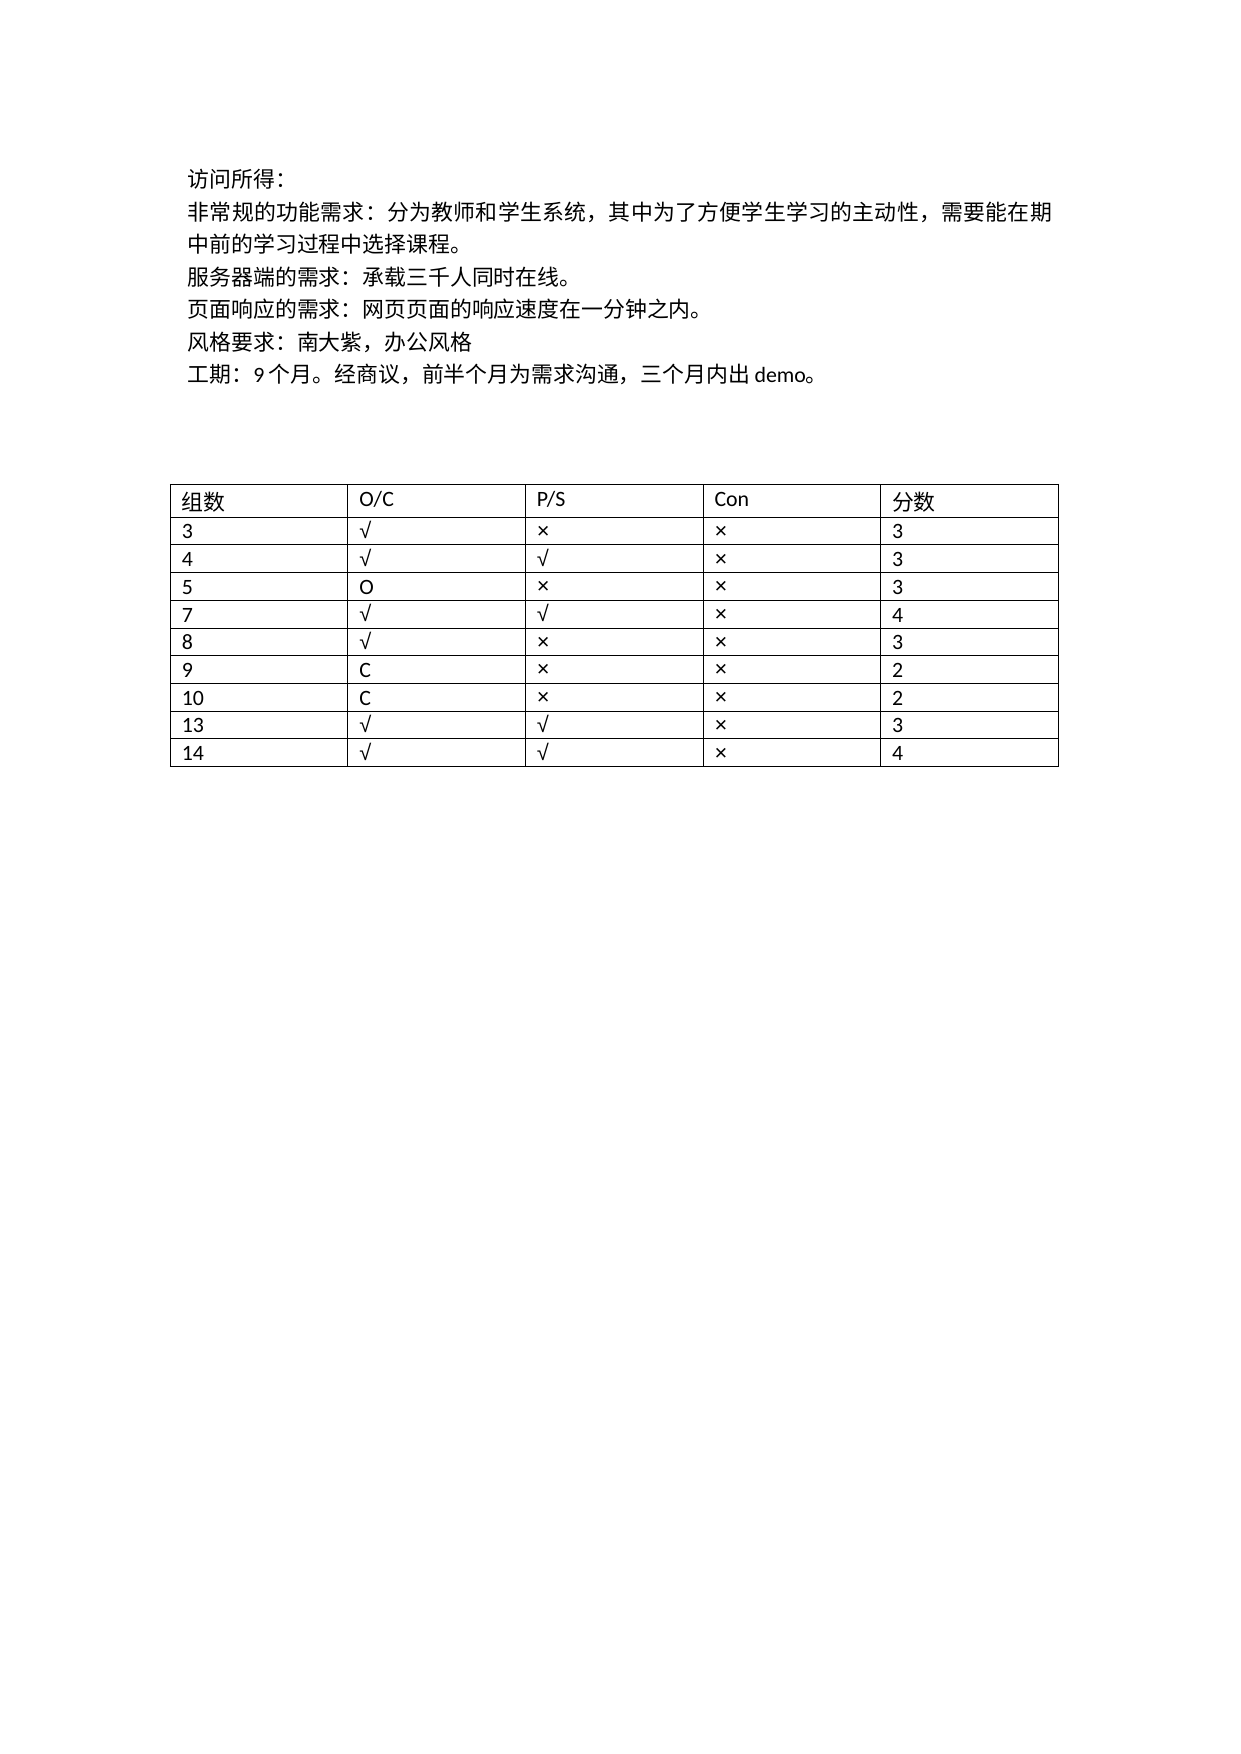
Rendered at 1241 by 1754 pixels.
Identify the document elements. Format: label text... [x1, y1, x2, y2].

text 非常规的功能需求：分为教师和学生系统，其中为了方便学生学习的主动性，需要能在期中前的学习过程中选择课程。 [187, 194, 1053, 259]
table_cell × [704, 573, 880, 600]
table_cell 9 [171, 656, 347, 683]
table_cell 3 [171, 518, 347, 544]
table_cell × [704, 684, 880, 711]
table_header Con [704, 485, 880, 517]
table_cell 7 [171, 601, 347, 627]
table_cell 3 [881, 518, 1058, 544]
table_header 组数 [171, 485, 347, 517]
table_cell √ [526, 712, 703, 738]
table_cell 2 [881, 656, 1058, 683]
table_cell 3 [881, 573, 1058, 600]
table_cell 3 [881, 712, 1058, 738]
table_cell × [526, 518, 703, 544]
table_cell √ [348, 601, 525, 627]
table_cell × [704, 656, 880, 683]
table_cell √ [348, 712, 525, 738]
table_cell C [348, 656, 525, 683]
table_cell × [704, 629, 880, 655]
table_cell × [704, 712, 880, 738]
table_cell 2 [881, 684, 1058, 711]
table_cell 4 [881, 601, 1058, 627]
table_header 分数 [881, 485, 1058, 517]
text 访问所得： [187, 162, 1053, 194]
table_cell × [526, 684, 703, 711]
text 页面响应的需求：网页页面的响应速度在一分钟之内。 [187, 292, 1053, 324]
table_cell × [704, 545, 880, 572]
table_cell 3 [881, 629, 1058, 655]
table_cell √ [526, 545, 703, 572]
table_cell 13 [171, 712, 347, 738]
table_cell 14 [171, 739, 347, 766]
text 风格要求：南大紫，办公风格 [187, 324, 1053, 357]
table_cell 8 [171, 629, 347, 655]
table_cell √ [348, 739, 525, 766]
table_cell C [348, 684, 525, 711]
table_cell O [348, 573, 525, 600]
table_cell √ [526, 739, 703, 766]
table_cell × [704, 601, 880, 627]
table_cell √ [348, 545, 525, 572]
table_header P/S [526, 485, 703, 517]
table_cell √ [348, 518, 525, 544]
table_cell √ [526, 601, 703, 627]
table_cell 3 [881, 545, 1058, 572]
table_header O/C [348, 485, 525, 517]
table_cell × [704, 518, 880, 544]
table_cell × [526, 573, 703, 600]
table_cell × [526, 629, 703, 655]
text 工期：9个月。经商议，前半个月为需求沟通，三个月内出demo。 [187, 357, 1053, 389]
table_cell 4 [171, 545, 347, 572]
table_cell √ [348, 629, 525, 655]
table_cell 4 [881, 739, 1058, 766]
table_cell 10 [171, 684, 347, 711]
text 服务器端的需求：承载三千人同时在线。 [187, 259, 1053, 292]
table_cell 5 [171, 573, 347, 600]
table_cell × [704, 739, 880, 766]
table_cell × [526, 656, 703, 683]
